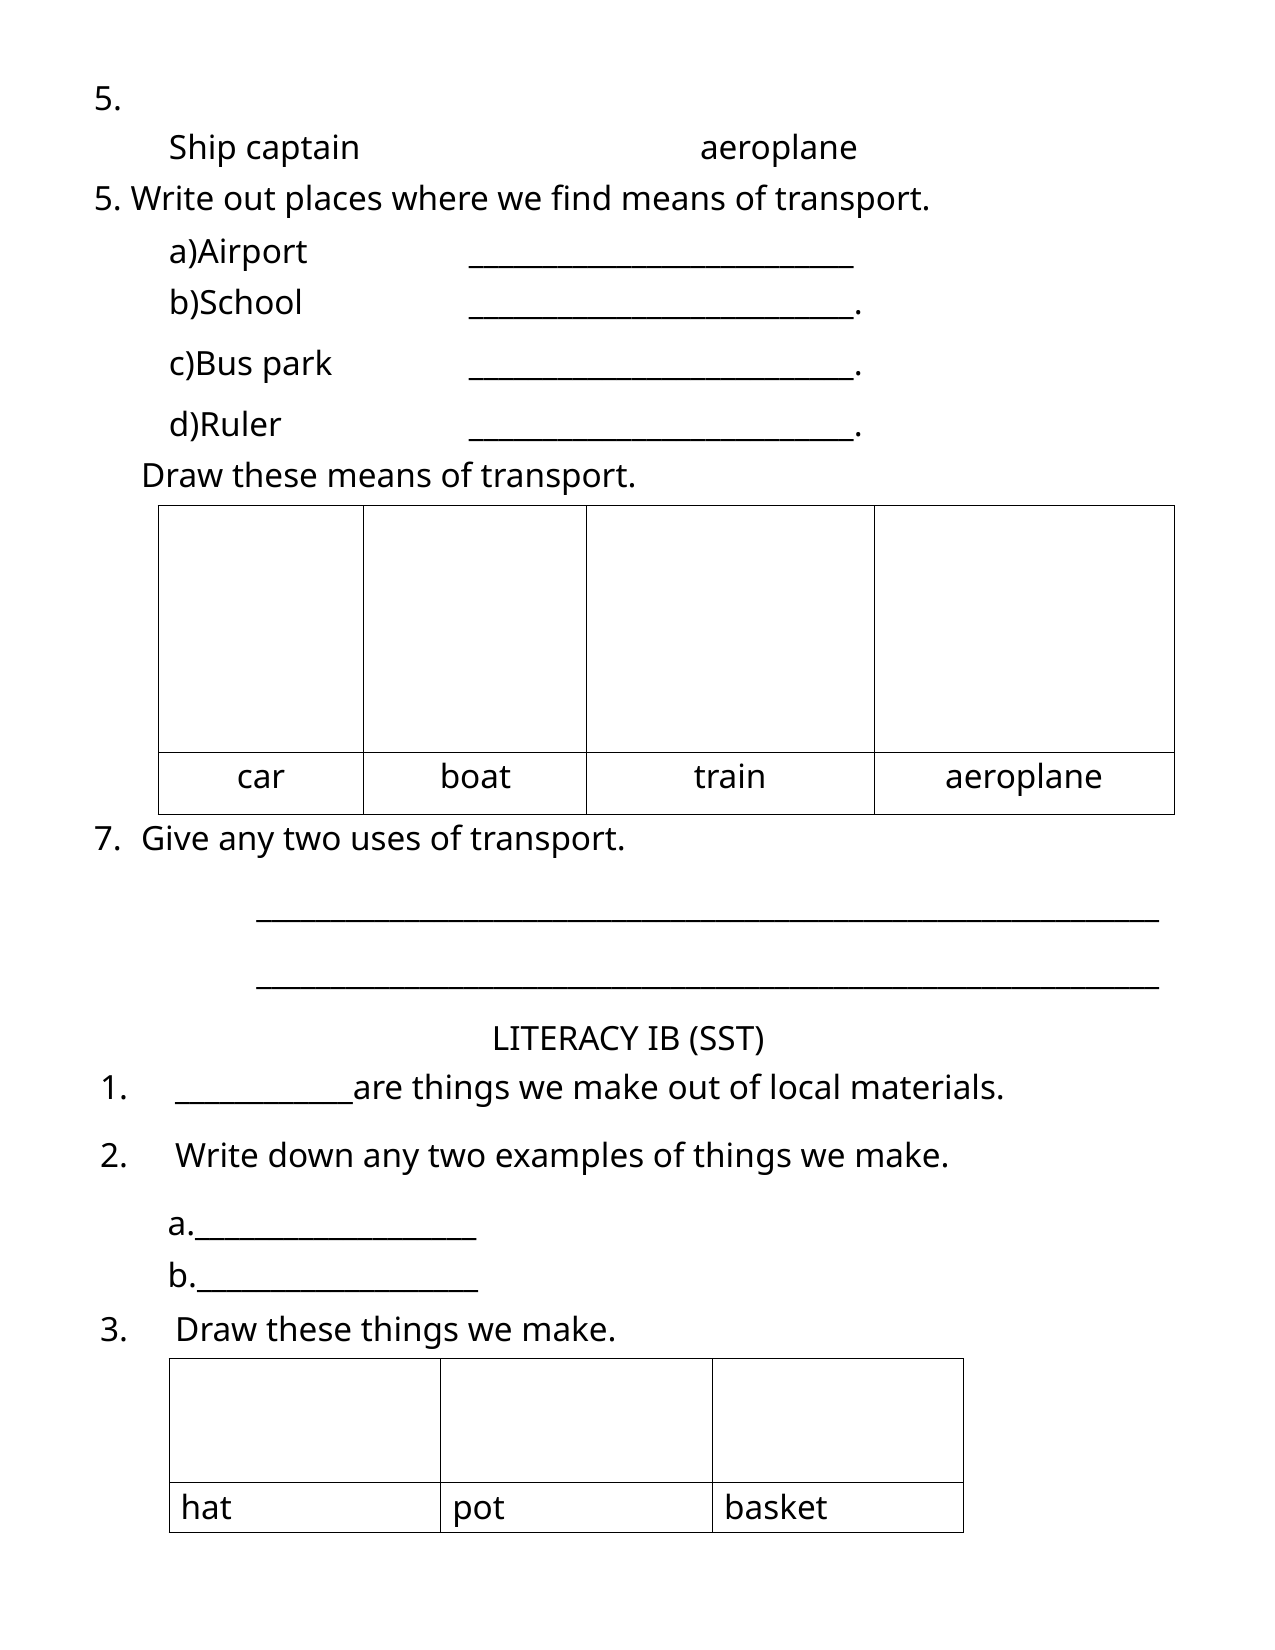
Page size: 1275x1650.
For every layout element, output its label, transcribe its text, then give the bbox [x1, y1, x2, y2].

table_header [170, 1359, 440, 1482]
table_header [713, 1359, 963, 1482]
table_cell c)Bus park [169, 340, 469, 401]
table_cell aeroplane [875, 753, 1174, 814]
text _____________________________________________________________ [94, 882, 1158, 928]
list ____________are things we make out of local materials. [100, 1064, 1175, 1109]
table_header [587, 506, 874, 752]
table_cell __________________________. [469, 401, 911, 452]
list Give any two uses of transport. [94, 815, 1175, 860]
table_header __________________________ [469, 228, 911, 278]
table_cell b)School [169, 279, 469, 340]
table_cell d)Ruler [169, 401, 469, 452]
list Draw these things we make. [100, 1305, 1175, 1351]
text a.___________________ [167, 1199, 1175, 1245]
table_cell train [587, 753, 874, 814]
table_cell basket [713, 1483, 963, 1532]
table_header [159, 506, 363, 752]
text Draw these means of transport. [141, 452, 1175, 498]
table_cell __________________________. [469, 279, 911, 340]
table_header a)Airport [169, 228, 469, 278]
subtitle LITERACY IB (SST) [103, 1015, 1153, 1061]
text 5. Write out places where we find means of transport. [94, 174, 1175, 220]
table_cell Ship captain [94, 124, 544, 174]
table_header [875, 506, 1174, 752]
table_cell hat [170, 1483, 440, 1532]
list Write down any two examples of things we make. [100, 1132, 1175, 1177]
table_cell car [159, 753, 363, 814]
table_cell pot [441, 1483, 712, 1532]
table_cell __________________________. [469, 340, 911, 401]
table_header [441, 1359, 712, 1482]
table_cell aeroplane [544, 124, 986, 174]
text b.___________________ [167, 1252, 1175, 1298]
text _____________________________________________________________ [94, 949, 1158, 994]
table_header [364, 506, 586, 752]
table_cell boat [364, 753, 586, 814]
